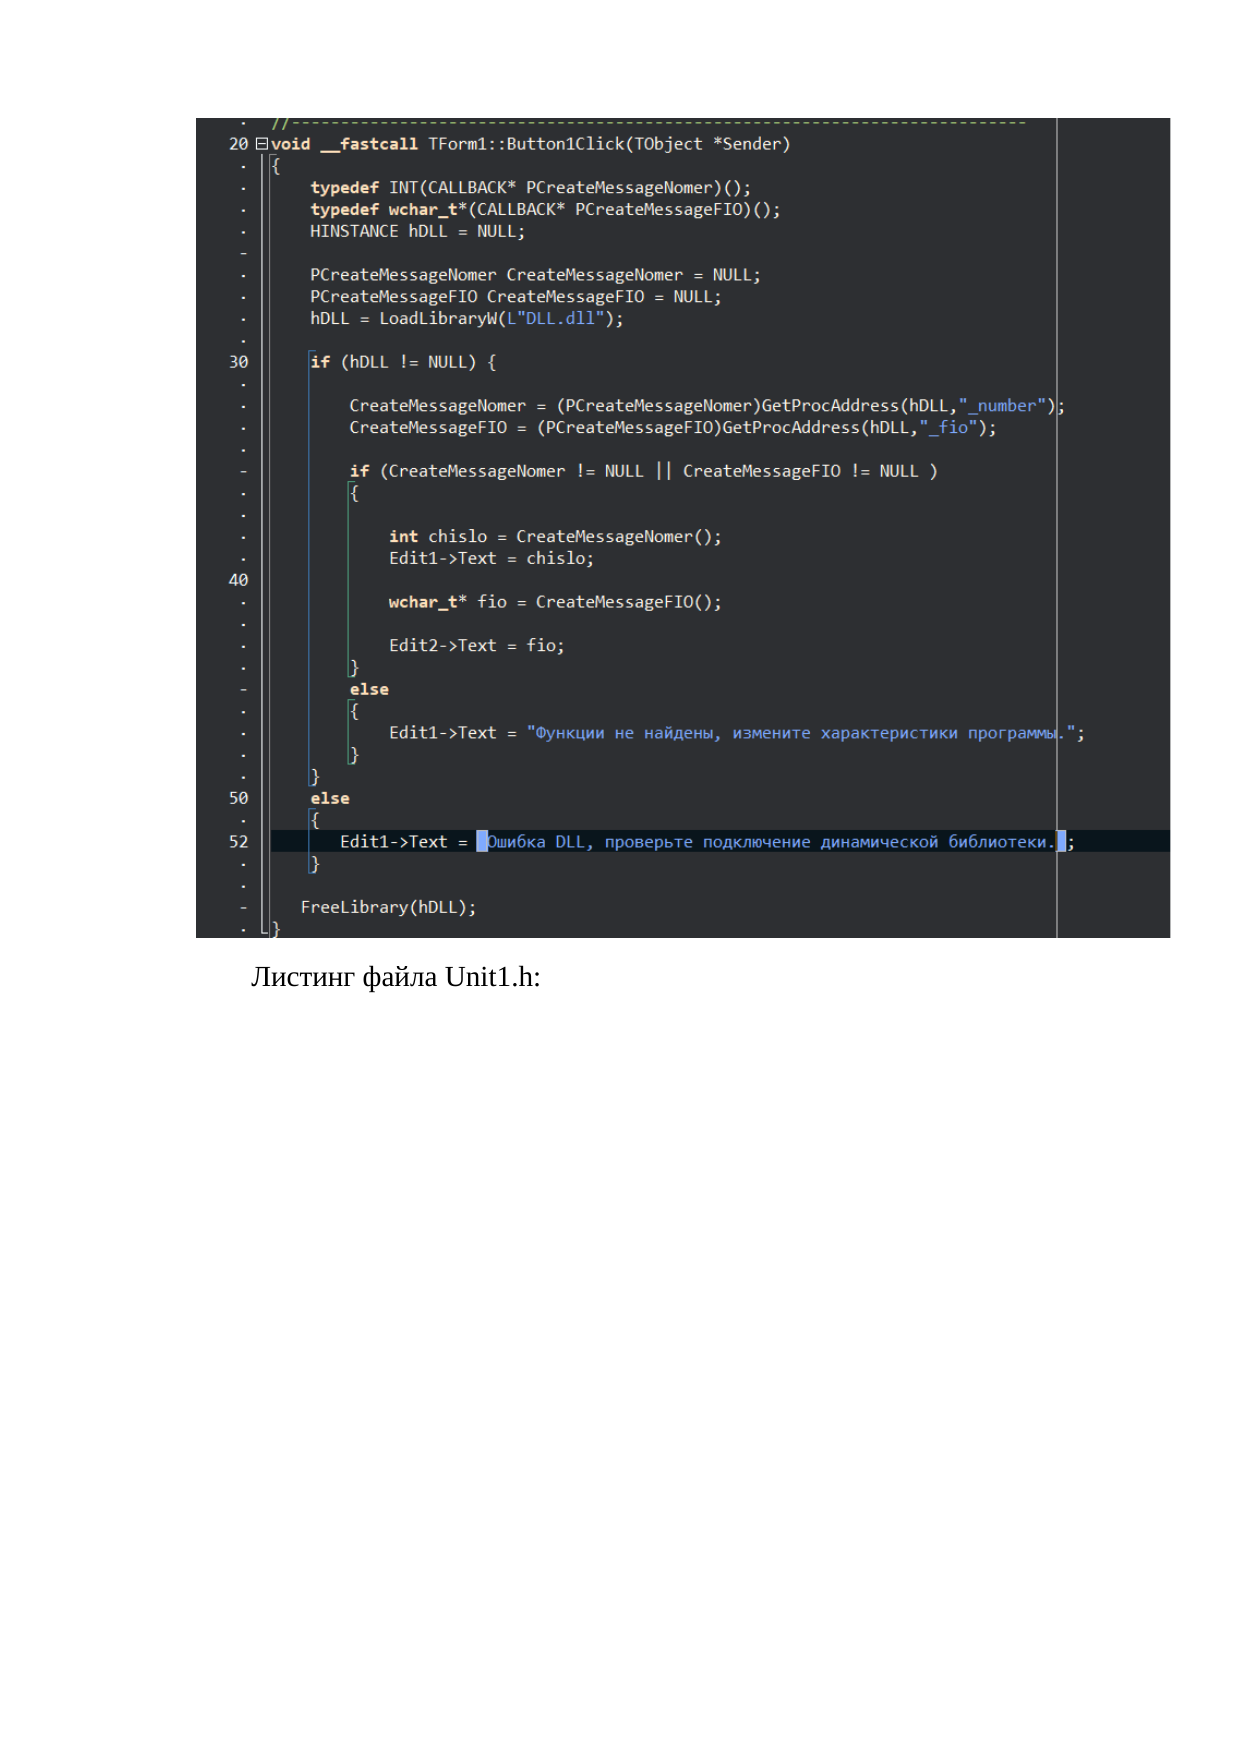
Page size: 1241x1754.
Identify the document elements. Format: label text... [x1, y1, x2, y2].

text Листинг файла Unit1.h: [177, 959, 1152, 992]
picture [196, 118, 1171, 938]
